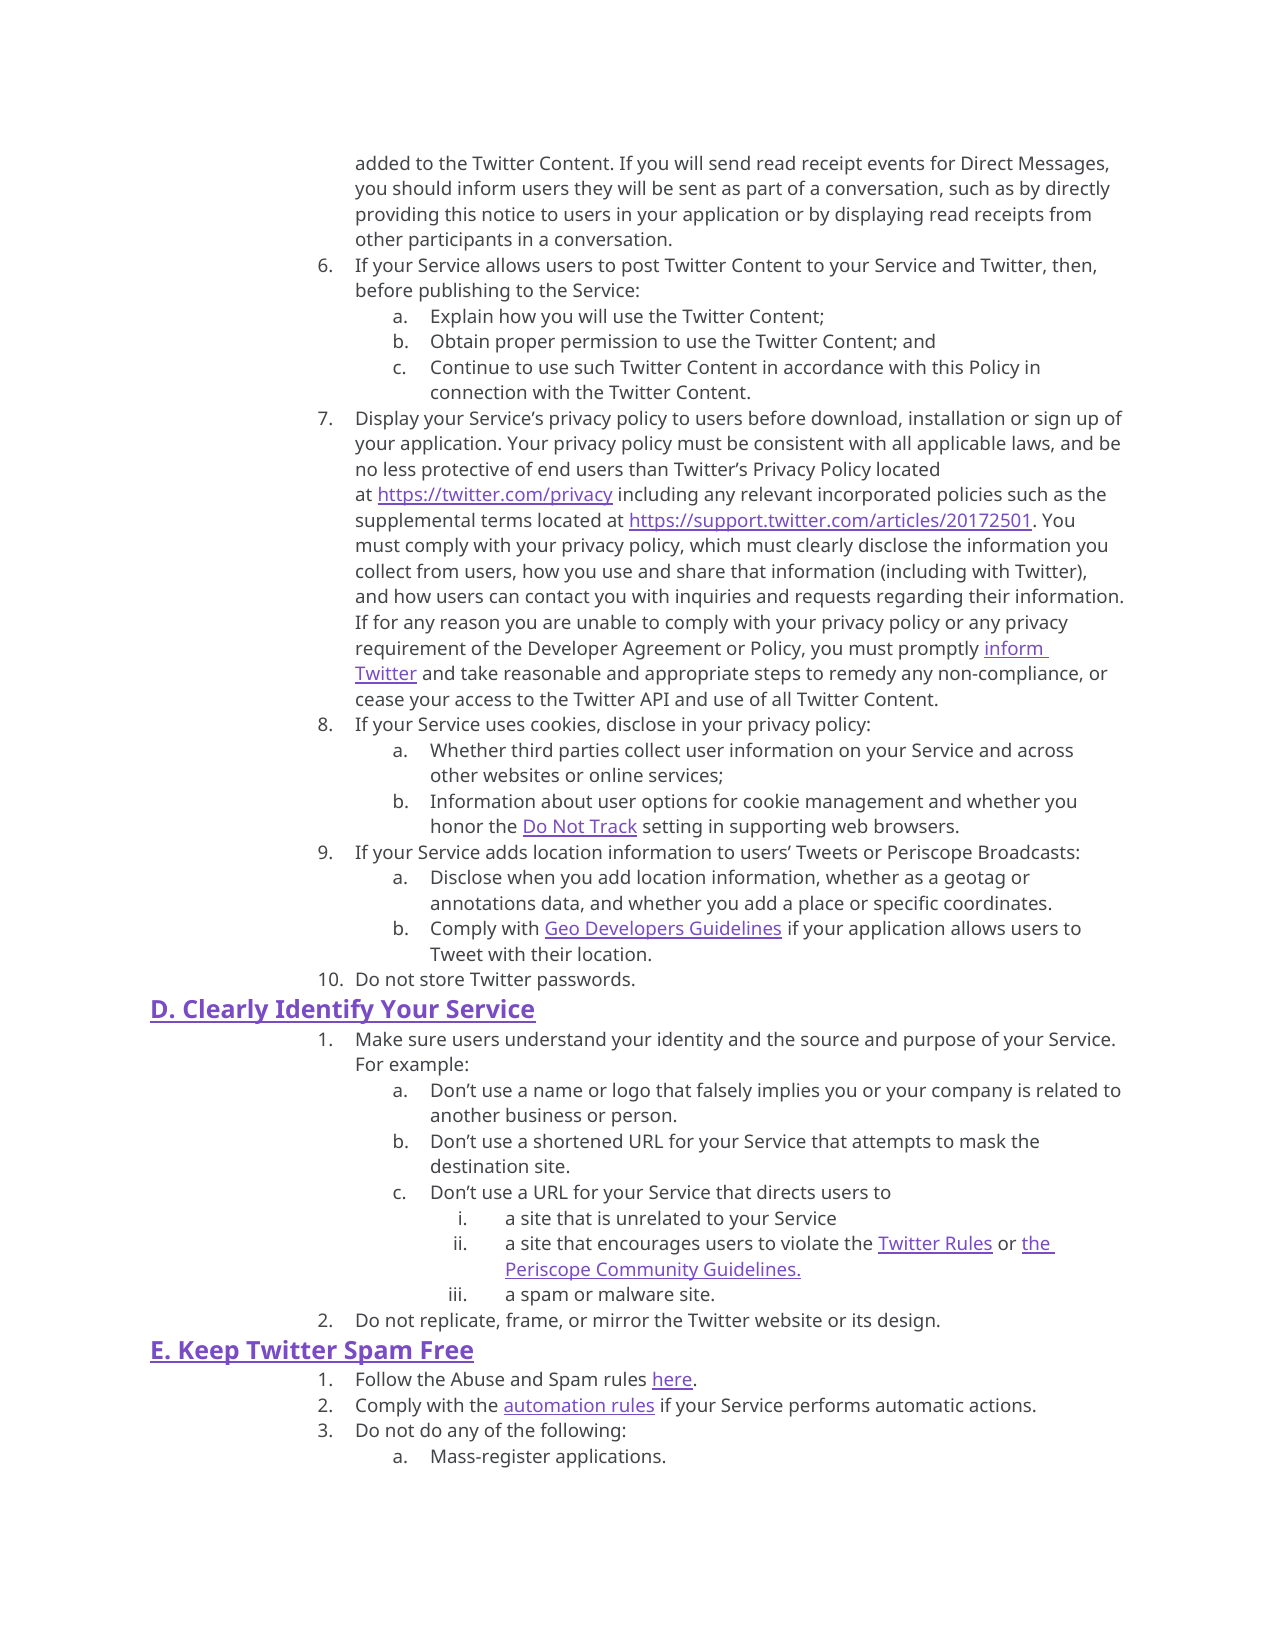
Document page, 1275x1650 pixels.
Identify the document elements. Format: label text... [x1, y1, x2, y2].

list Comply with the automation rules if your Service performs automatic actions. [317, 1392, 1125, 1418]
list Mass-register applications. [392, 1443, 1125, 1469]
list a site that encourages users to violate the Twitter Rules or the Periscope Community Guidelines. [467, 1230, 1125, 1281]
list If your Service allows users to post Twitter Content to your Service and Twitter, then, before publishing to the Service: [317, 252, 1125, 303]
list Whether third parties collect user information on your Service and across other websites or online services; [392, 737, 1125, 788]
list Don’t use a URL for your Service that directs users to [392, 1179, 1125, 1205]
list If your Service adds location information to users’ Tweets or Periscope Broadcasts: [317, 839, 1125, 864]
list Continue to use such Twitter Content in accordance with this Policy in connection with the Twitter Content. [392, 354, 1125, 405]
list Disclose when you add location information, whether as a geotag or annotations data, and whether you add a place or specific coordinates. [392, 864, 1125, 916]
list a site that is unrelated to your Service [467, 1205, 1125, 1230]
list Don’t use a shortened URL for your Service that attempts to mask the destination site. [392, 1128, 1125, 1179]
list Do not do any of the following: [317, 1418, 1125, 1443]
text D. Clearly Identify Your Service [150, 992, 1125, 1026]
list Obtain proper permission to use the Twitter Content; and [392, 329, 1125, 354]
list a spam or malware site. [467, 1281, 1125, 1307]
list Do not replicate, frame, or mirror the Twitter website or its design. [317, 1307, 1125, 1332]
list Do not store Twitter passwords. [317, 967, 1125, 992]
list Don’t use a name or logo that falsely implies you or your company is related to another business or person. [392, 1077, 1125, 1128]
list If your Service uses cookies, disclose in your privacy policy: [317, 711, 1125, 737]
list Make sure users understand your identity and the source and purpose of your Service. For example: [317, 1026, 1125, 1077]
list Comply with Geo Developers Guidelines if your application allows users to Tweet with their location. [392, 916, 1125, 967]
text E. Keep Twitter Spam Free [150, 1332, 1125, 1367]
list Display your Service’s privacy policy to users before download, installation or sign up of your application. Your privacy policy must be consistent with all applicable laws, and be no less protective of end users than Twitter’s Privacy Policy located at https://twitter.com/privacy including any relevant incorporated policies such as the supplemental terms located at https://support.twitter.com/articles/20172501. You must comply with your privacy policy, which must clearly disclose the information you collect from users, how you use and share that information (including with Twitter), and how users can contact you with inquiries and requests regarding their information. If for any reason you are unable to comply with your privacy policy or any privacy requirement of the Developer Agreement or Policy, you must promptly inform Twitter and take reasonable and appropriate steps to remedy any non-compliance, or cease your access to the Twitter API and use of all Twitter Content. [317, 405, 1125, 711]
list Follow the Abuse and Spam rules here. [317, 1367, 1125, 1392]
list Explain how you will use the Twitter Content; [392, 303, 1125, 329]
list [317, 150, 1125, 252]
list Information about user options for cookie management and whether you honor the Do Not Track setting in supporting web browsers. [392, 788, 1125, 839]
